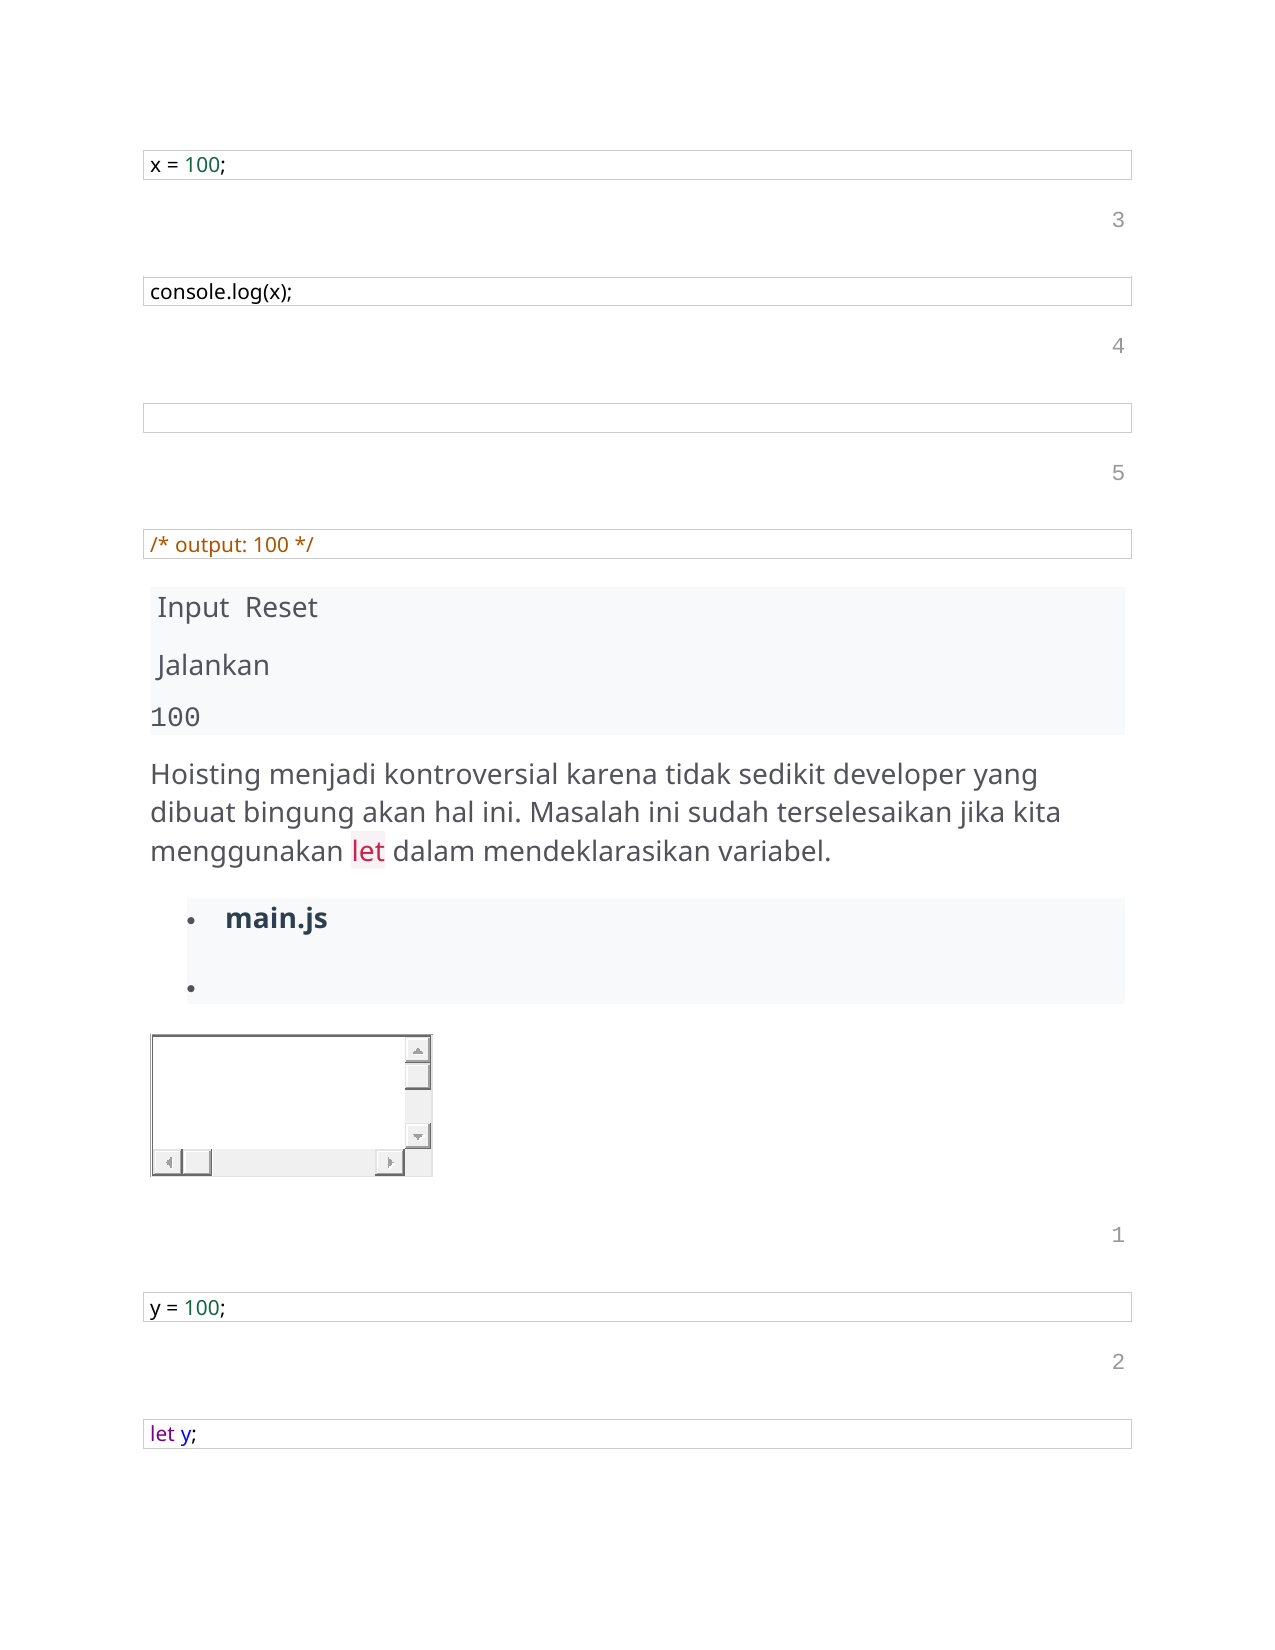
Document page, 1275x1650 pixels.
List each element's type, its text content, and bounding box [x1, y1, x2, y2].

text console.log(x); [144, 278, 1131, 305]
text /* output: 100 */ [144, 530, 1131, 558]
text let y; [144, 1420, 1131, 1448]
text Hoisting menjadi kontroversial karena tidak sedikit developer yang dibuat bingung akan hal ini. Masalah ini sudah terselesaikan jika kita menggunakan let dalam mendeklarasikan variabel. [150, 754, 1125, 869]
text Jalankan [150, 645, 1125, 684]
text x = 100; [144, 151, 1131, 179]
text 2 [150, 1350, 1125, 1376]
list main.js [187, 898, 1125, 937]
text ​ [144, 404, 1131, 432]
text 1 [150, 1224, 1125, 1249]
text 4 [150, 334, 1125, 360]
text y = 100; [144, 1293, 1131, 1321]
text 3 [150, 208, 1125, 234]
text 5 [150, 461, 1125, 487]
text 100 [150, 703, 1125, 735]
text Input Reset [150, 587, 1125, 626]
